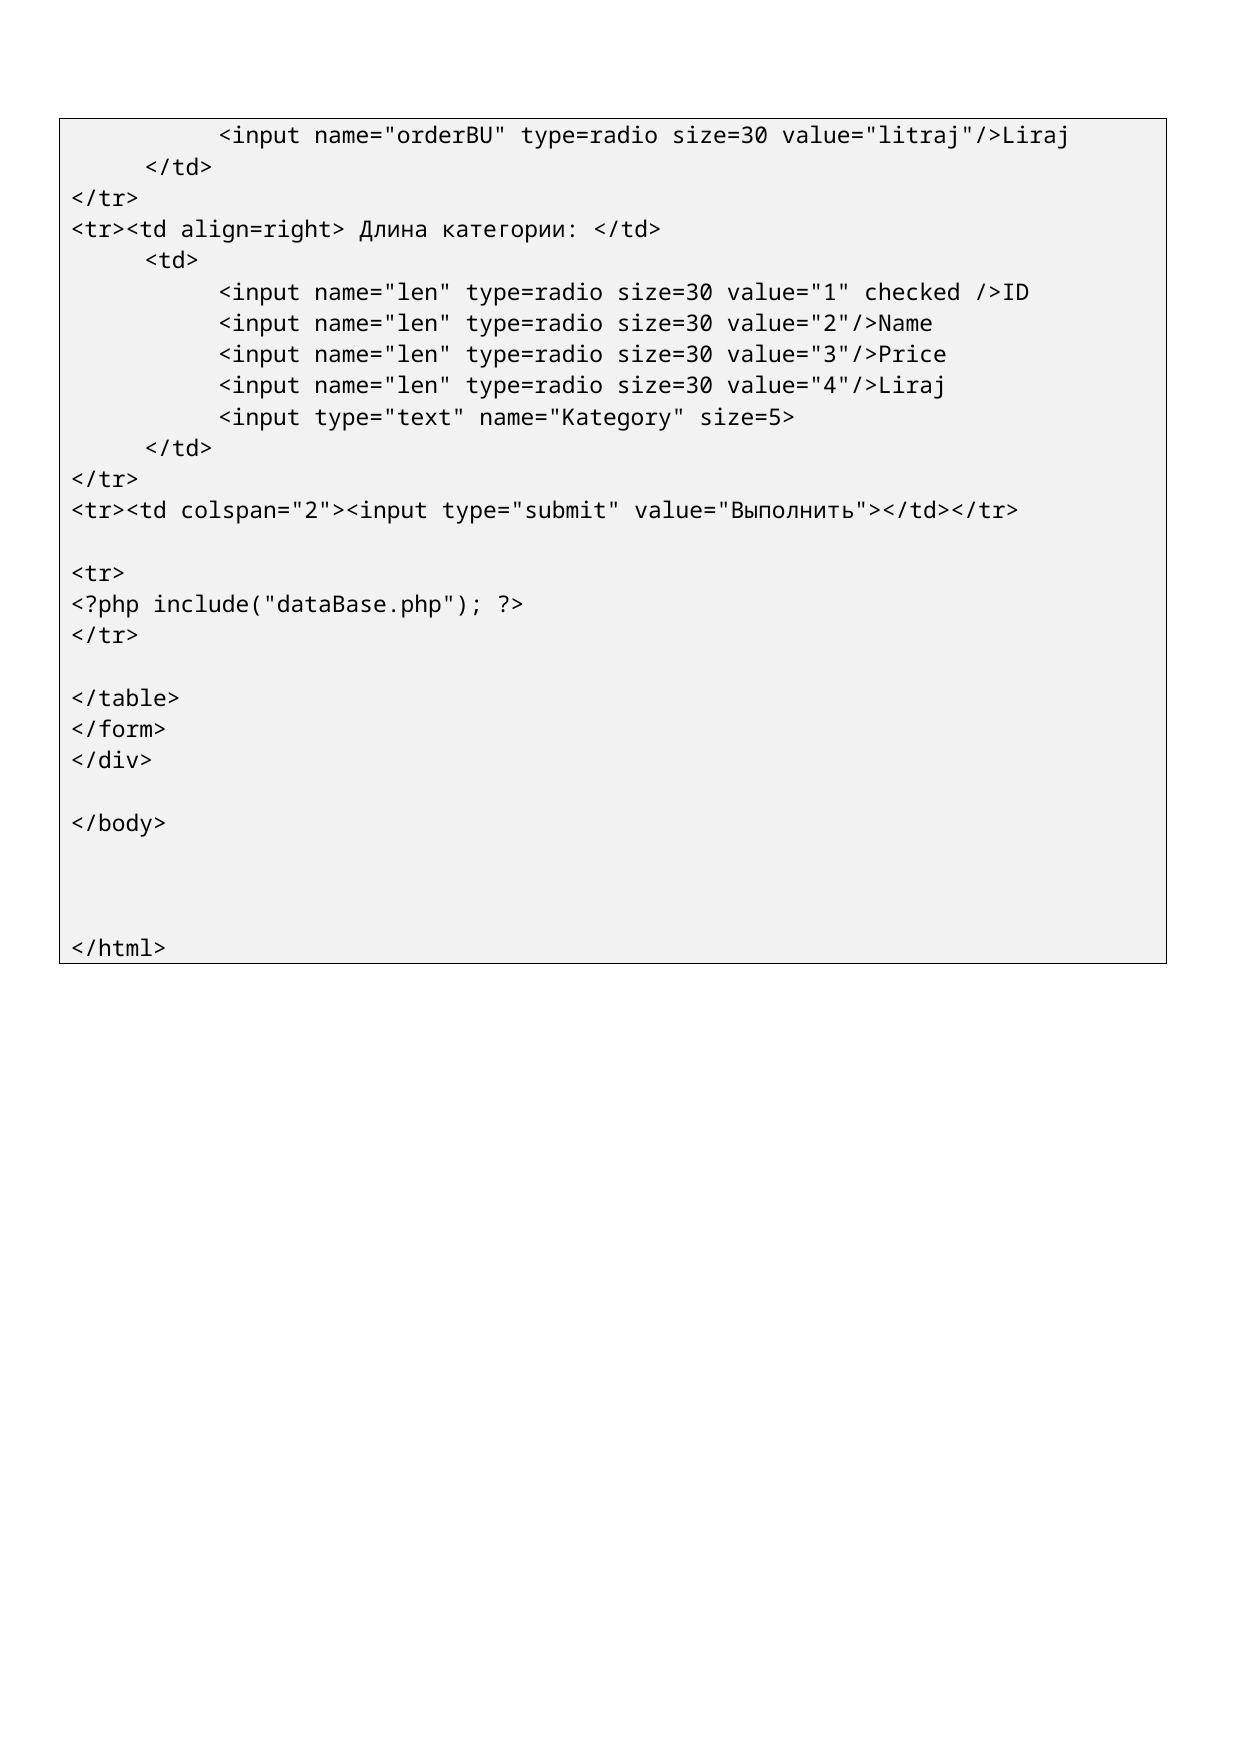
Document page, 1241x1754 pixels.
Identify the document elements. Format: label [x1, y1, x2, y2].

table_header [60, 119, 1166, 963]
